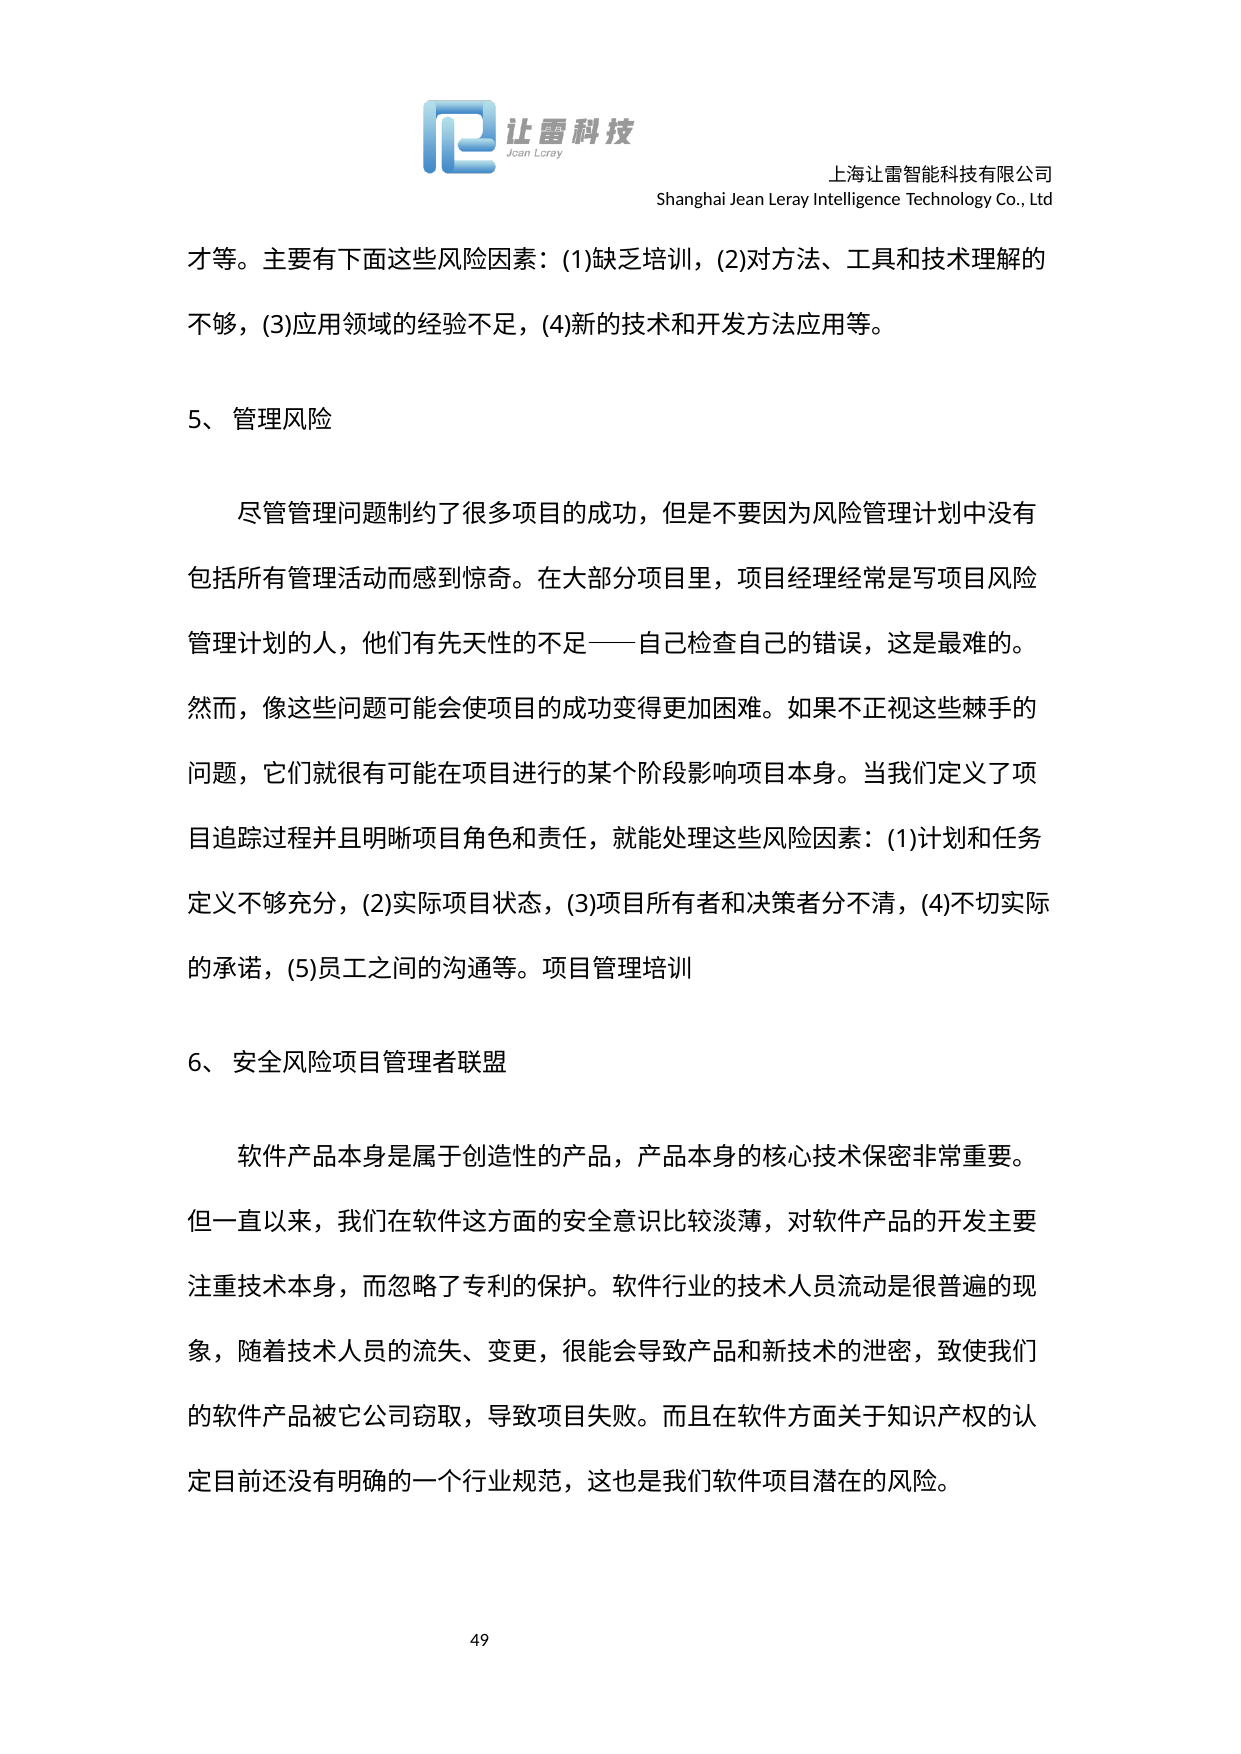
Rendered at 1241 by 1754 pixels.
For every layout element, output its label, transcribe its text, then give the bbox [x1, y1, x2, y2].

text 尽管管理问题制约了很多项目的成功，但是不要因为风险管理计划中没有包括所有管理活动而感到惊奇。在大部分项目里，项目经理经常是写项目风险管理计划的人，他们有先天性的不足——自己检查自己的错误，这是最难的。然而，像这些问题可能会使项目的成功变得更加困难。如果不正视这些棘手的问题，它们就很有可能在项目进行的某个阶段影响项目本身。当我们定义了项目追踪过程并且明晰项目角色和责任，就能处理这些风险因素：(1)计划和任务定义不够充分，(2)实际项目状态，(3)项目所有者和决策者分不清，(4)不切实际的承诺，(5)员工之间的沟通等。项目管理培训 [187, 479, 1053, 999]
text 6、 安全风险项目管理者联盟 [187, 1028, 1053, 1093]
text 软件产品本身是属于创造性的产品，产品本身的核心技术保密非常重要。但一直以来，我们在软件这方面的安全意识比较淡薄，对软件产品的开发主要注重技术本身，而忽略了专利的保护。软件行业的技术人员流动是很普遍的现象，随着技术人员的流失、变更，很能会导致产品和新技术的泄密，致使我们的软件产品被它公司窃取，导致项目失败。而且在软件方面关于知识产权的认定目前还没有明确的一个行业规范，这也是我们软件项目潜在的风险。 [187, 1122, 1053, 1512]
text 5、 管理风险 [187, 385, 1053, 450]
picture [414, 90, 646, 182]
